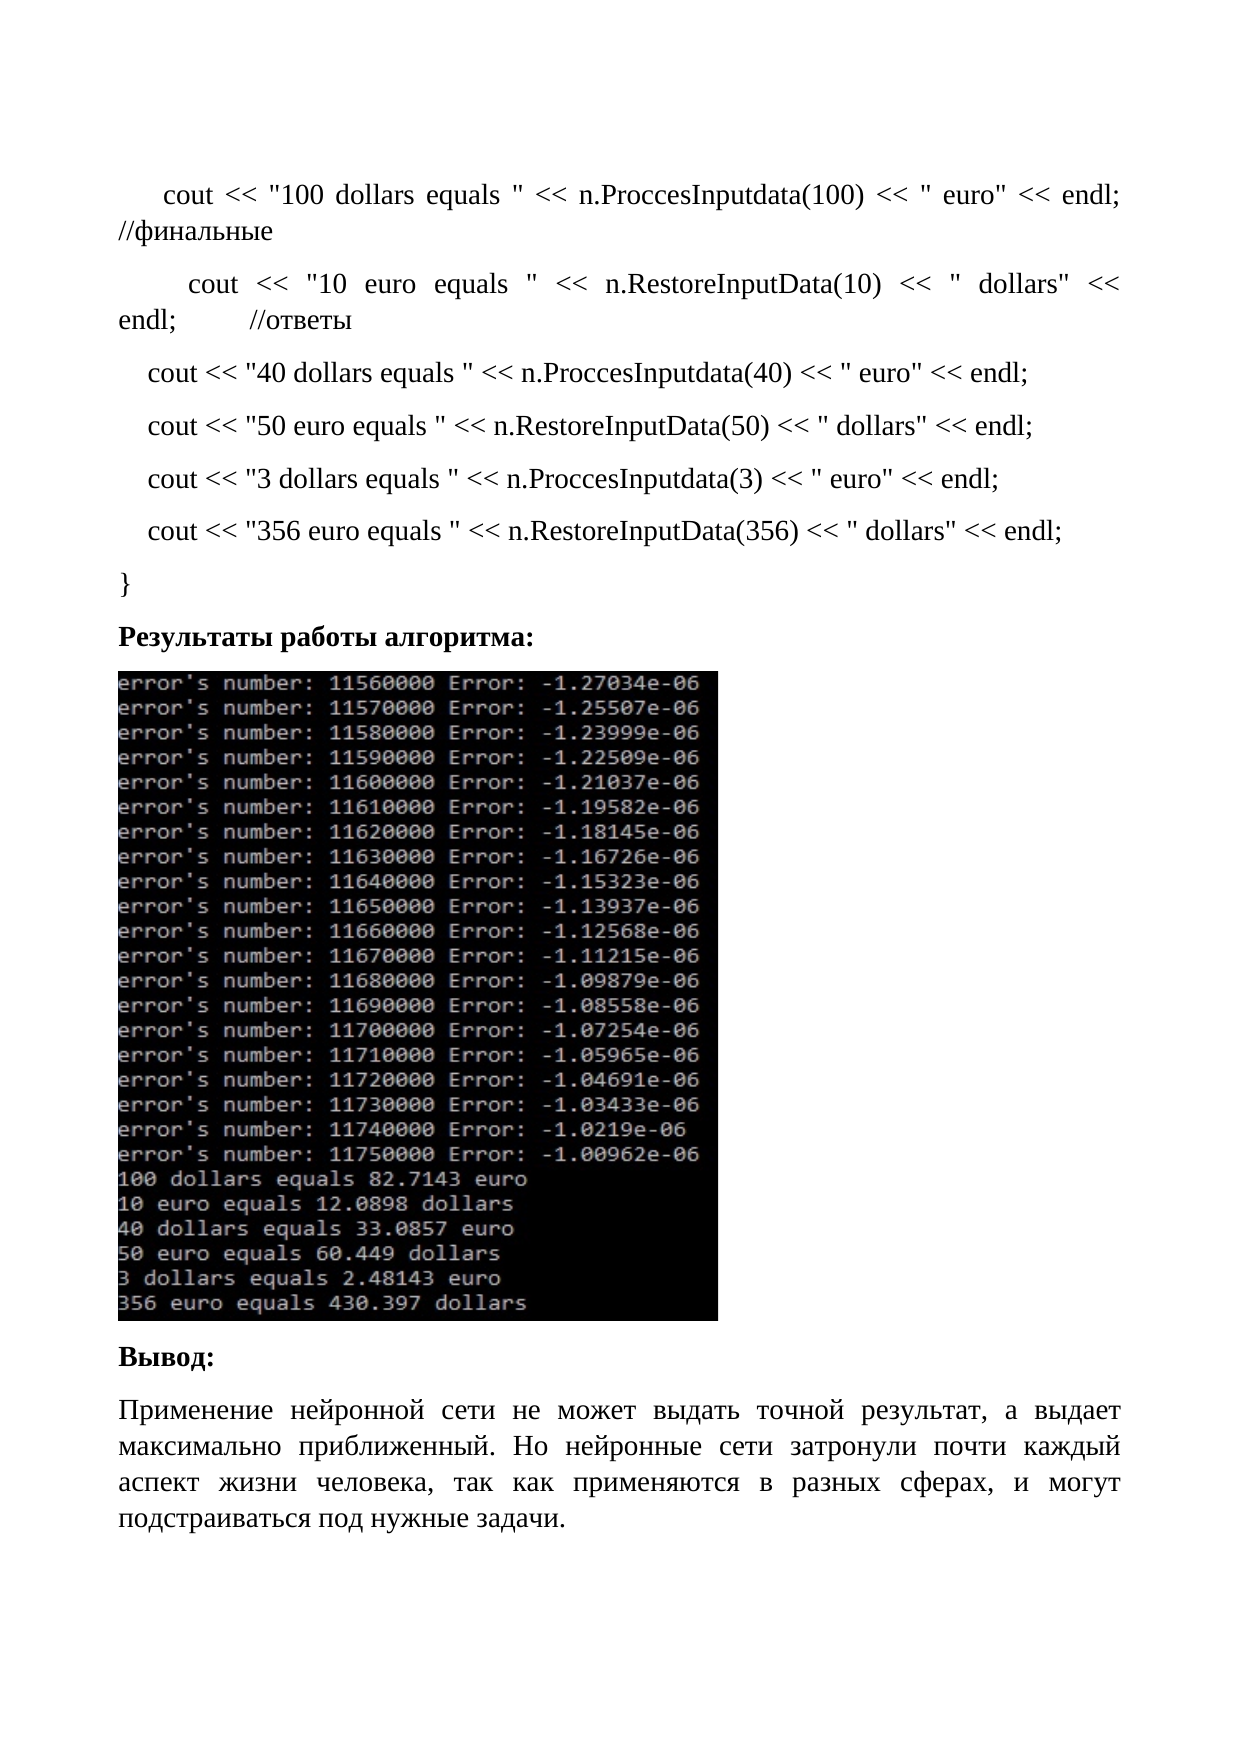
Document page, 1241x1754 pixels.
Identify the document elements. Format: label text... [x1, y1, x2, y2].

text cout << "356 euro equals " << n.RestoreInputData(356) << " dollars" << endl; [118, 513, 1122, 547]
text Вывод: [118, 1339, 1122, 1373]
text cout << "3 dollars equals " << n.ProccesInputdata(3) << " euro" << endl; [118, 461, 1122, 494]
text cout << "100 dollars equals " << n.ProccesInputdata(100) << " euro" << endl; //финальные [118, 177, 1122, 247]
text Применение нейронной сети не может выдать точной результат, а выдает максимально приближенный. Но нейронные сети затронули почти каждый аспект жизни человека, так как применяются в разных сферах, и могут подстраиваться под нужные задачи. [118, 1392, 1122, 1534]
text cout << "10 euro equals " << n.RestoreInputData(10) << " dollars" << endl; //ответы [118, 266, 1122, 336]
text cout << "50 euro equals " << n.RestoreInputData(50) << " dollars" << endl; [118, 408, 1122, 441]
text Результаты работы алгоритма: [118, 619, 1122, 653]
text cout << "40 dollars equals " << n.ProccesInputdata(40) << " euro" << endl; [118, 355, 1122, 389]
picture [118, 671, 719, 1321]
text } [118, 566, 1122, 600]
